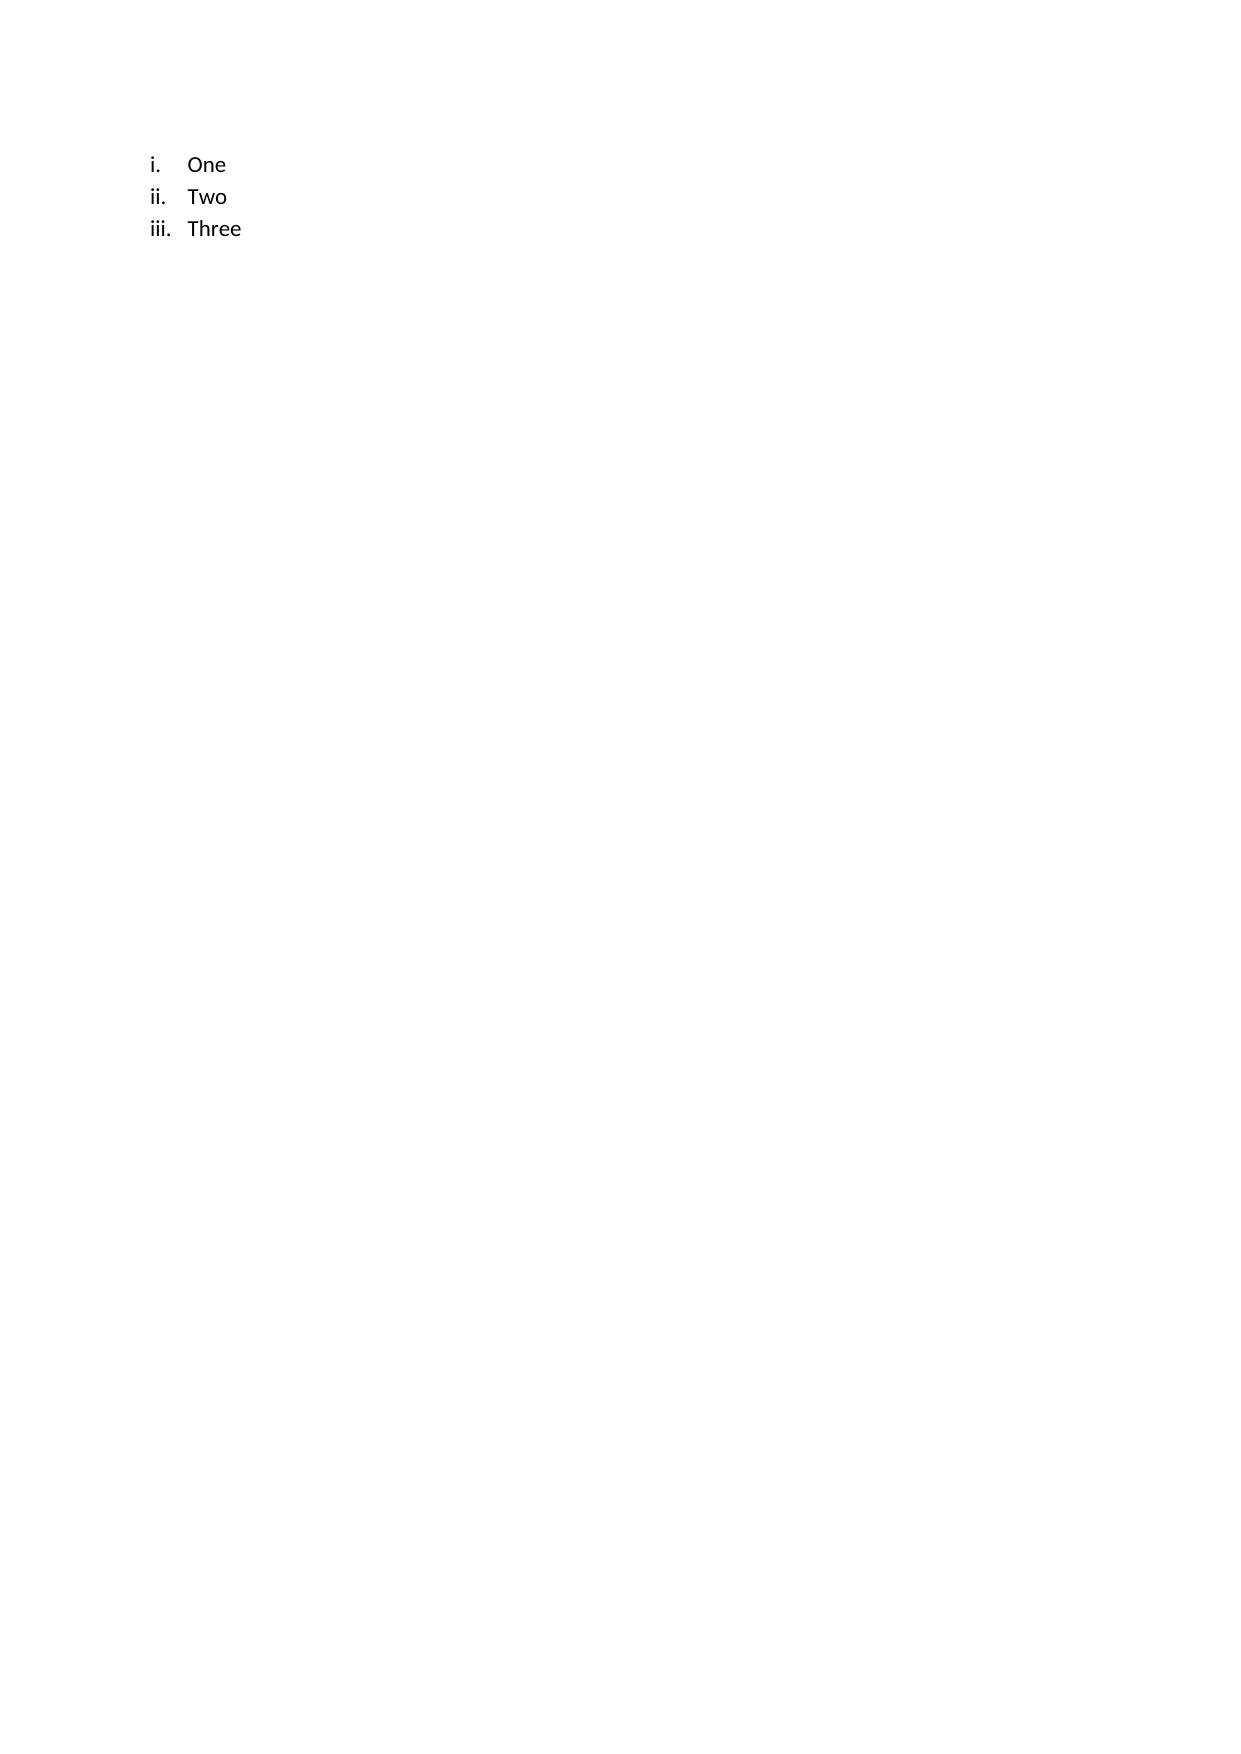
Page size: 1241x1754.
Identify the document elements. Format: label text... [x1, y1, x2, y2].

list One [150, 150, 1090, 178]
list Two [150, 182, 1090, 210]
list Three [150, 214, 1090, 242]
